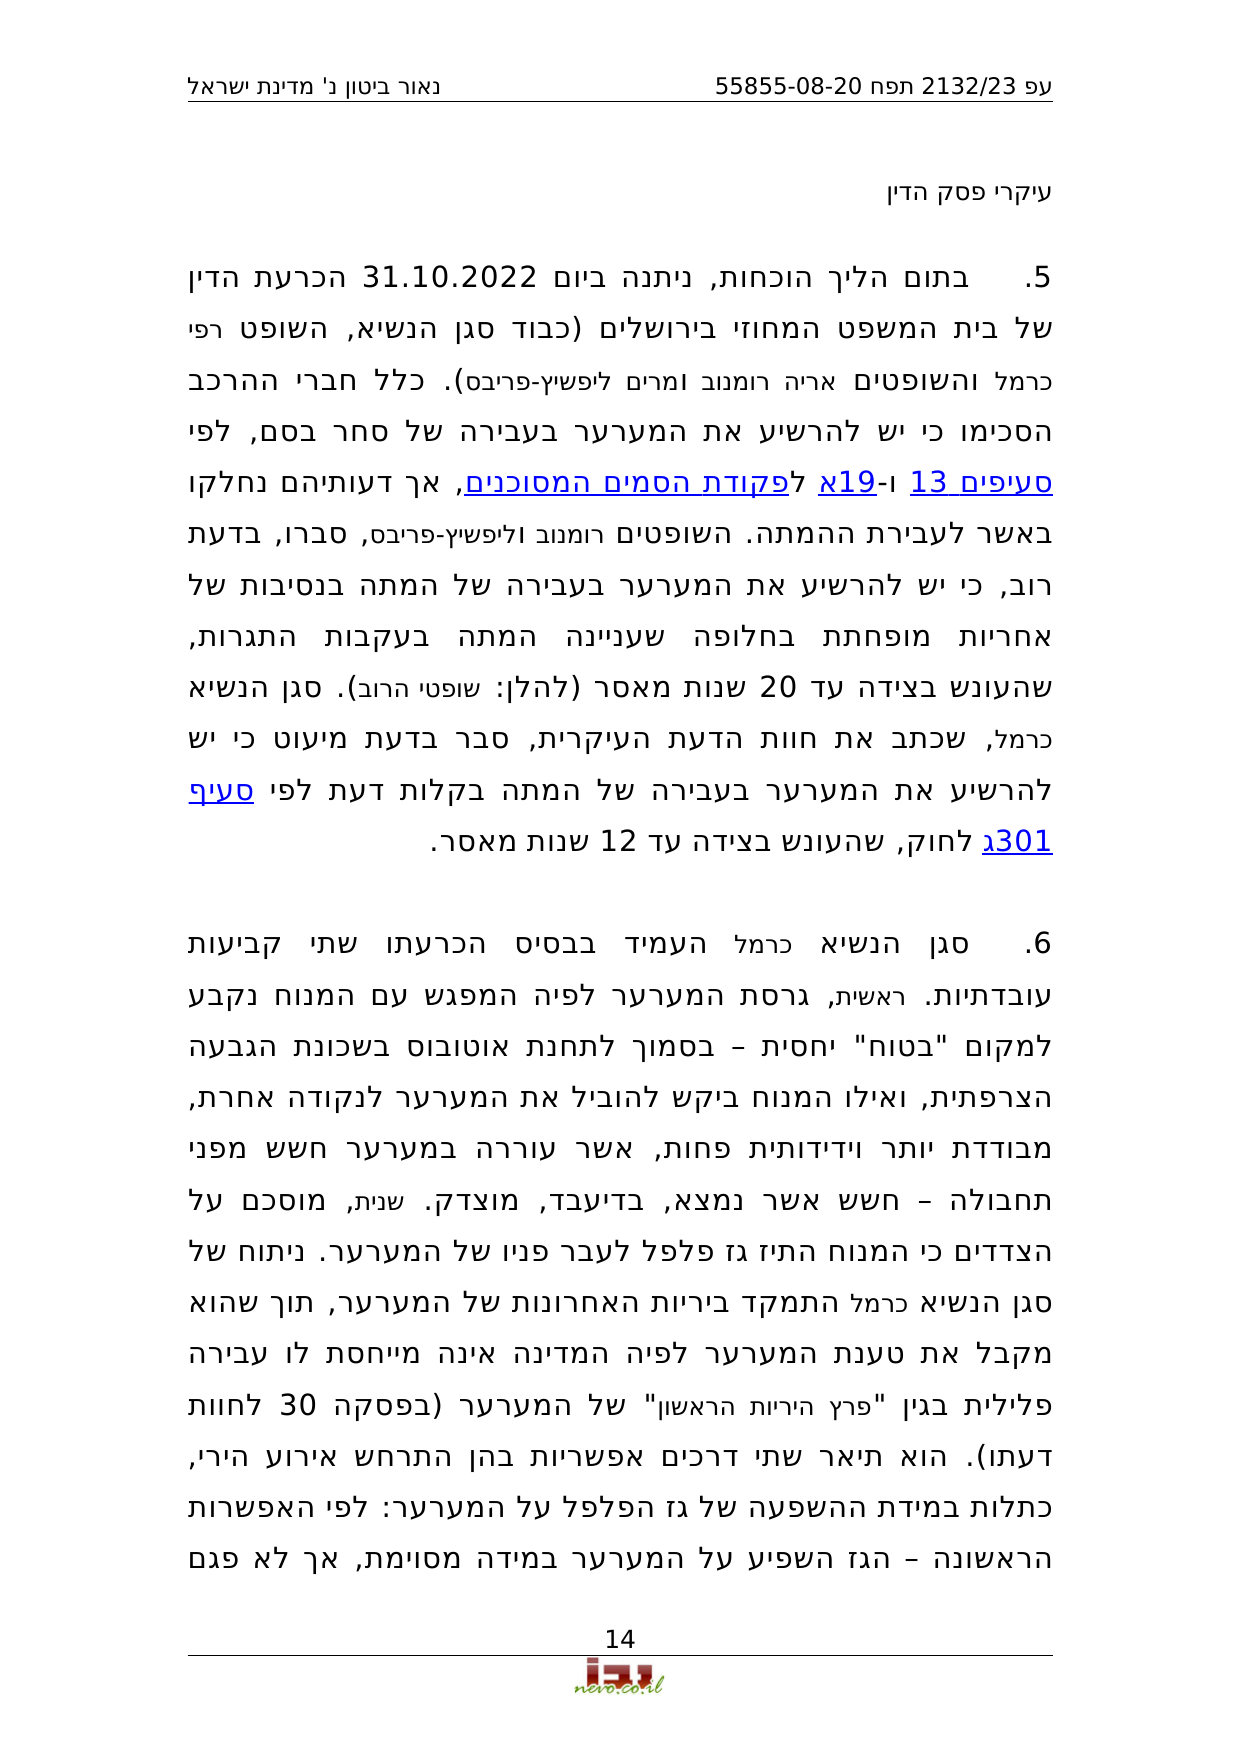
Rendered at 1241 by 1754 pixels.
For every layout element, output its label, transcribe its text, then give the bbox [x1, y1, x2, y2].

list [187, 927, 1053, 1576]
list בתום הליך הוכחות, ניתנה ביום 31.10.2022 הכרעת הדין של בית המשפט המחוזי בירושלים (כבוד סגן הנשיא, השופט רפי כרמל והשופטים אריה רומנוב ומרים ליפשיץ-פריבס). כלל חברי ההרכב הסכימו כי יש להרשיע את המערער בעבירה של סחר בסם, לפי סעיפים 13 ו-19א לפקודת הסמים המסוכנים, אך דעותיהם נחלקו באשר לעבירת ההמתה. השופטים רומנוב וליפשיץ-פריבס, סברו, בדעת רוב, כי יש להרשיע את המערער בעבירה של המתה בנסיבות של אחריות מופחתת בחלופה שעניינה המתה בעקבות התגרות, שהעונש בצידה עד 20 שנות מאסר (להלן: שופטי הרוב). סגן הנשיא כרמל, שכתב את חוות הדעת העיקרית, סבר בדעת מיעוט כי יש להרשיע את המערער בעבירה של המתה בקלות דעת לפי סעיף 301ג לחוק, שהעונש בצידה עד 12 שנות מאסר. [187, 260, 1053, 858]
picture [574, 1657, 666, 1695]
text עיקרי פסק הדין [187, 177, 1053, 206]
